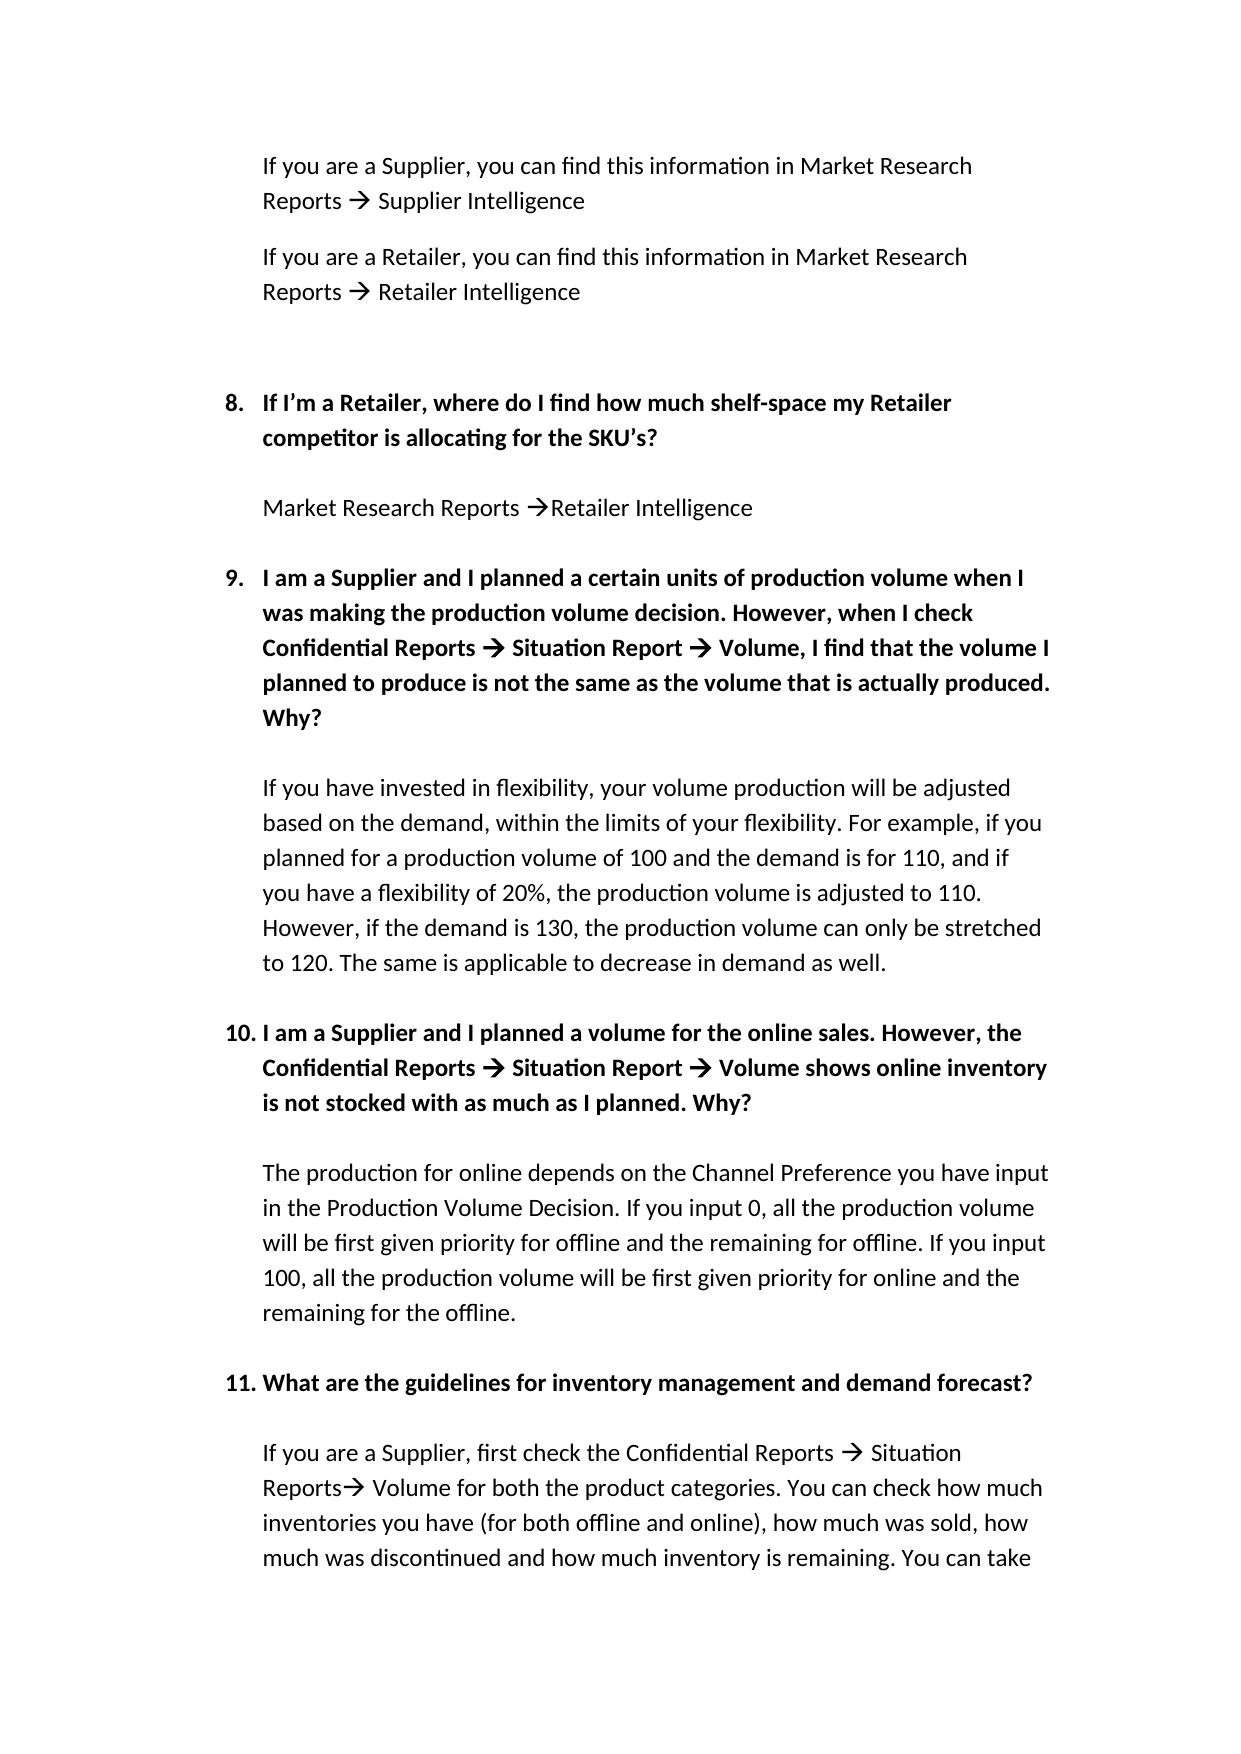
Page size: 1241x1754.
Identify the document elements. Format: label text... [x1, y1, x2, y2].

list I am a Supplier and I planned a certain units of production volume when I was making the production volume decision. However, when I check Confidential Reports Situation Report Volume, I find that the volume I planned to produce is not the same as the volume that is actually produced. Why? [225, 562, 1053, 733]
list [262, 1437, 1053, 1573]
list If I’m a Retailer, where do I find how much shelf-space my Retailer competitor is allocating for the SKU’s? [225, 387, 1053, 453]
list Market Research Reports Retailer Intelligence [262, 492, 1053, 523]
list The production for online depends on the Channel Preference you have input in the Production Volume Decision. If you input 0, all the production volume will be first given priority for offline and the remaining for offline. If you input 100, all the production volume will be first given priority for online and the remaining for the offline. [262, 1157, 1053, 1328]
list What are the guidelines for inventory management and demand forecast? [225, 1367, 1053, 1398]
list If you have invested in flexibility, your volume production will be adjusted based on the demand, within the limits of your flexibility. For example, if you planned for a production volume of 100 and the demand is for 110, and if you have a flexibility of 20%, the production volume is adjusted to 110. However, if the demand is 130, the production volume can only be stretched to 120. The same is applicable to decrease in demand as well. [262, 772, 1053, 978]
text If you are a Supplier, you can find this information in Market Research Reports Supplier Intelligence [262, 150, 1053, 216]
list I am a Supplier and I planned a volume for the online sales. However, the Confidential Reports Situation Report Volume shows online inventory is not stocked with as much as I planned. Why? [225, 1017, 1053, 1118]
text If you are a Retailer, you can find this information in Market Research Reports Retailer Intelligence [262, 241, 1053, 306]
